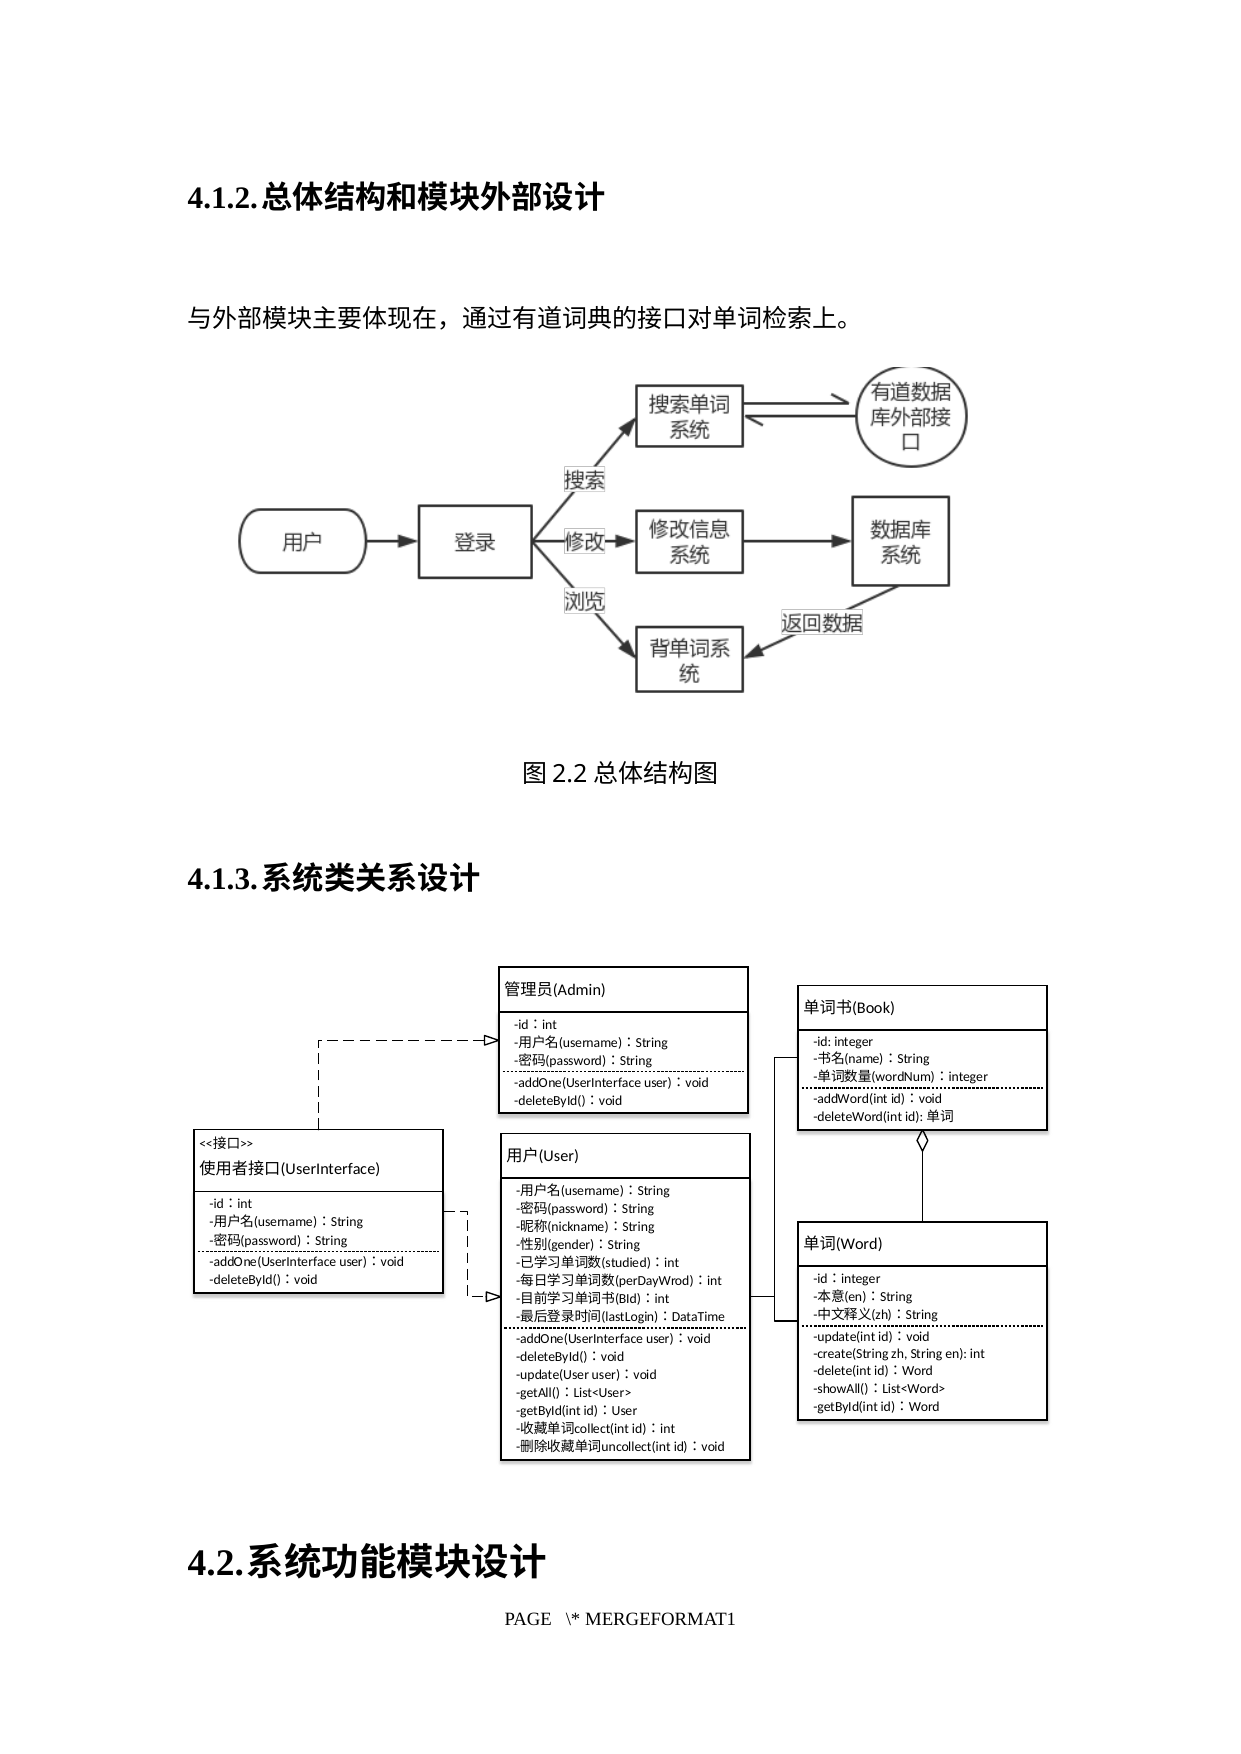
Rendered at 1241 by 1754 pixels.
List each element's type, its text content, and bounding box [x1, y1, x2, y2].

subtitle 系统功能模块设计 [187, 1526, 1053, 1591]
text 图2.2 总体结构图 [187, 739, 1053, 804]
subtitle 系统类关系设计 [187, 843, 1053, 908]
picture [196, 367, 1045, 715]
subtitle 总体结构和模块外部设计 [187, 162, 1053, 227]
text 与外部模块主要体现在，通过有道词典的接口对单词检索上。 [187, 284, 1053, 349]
